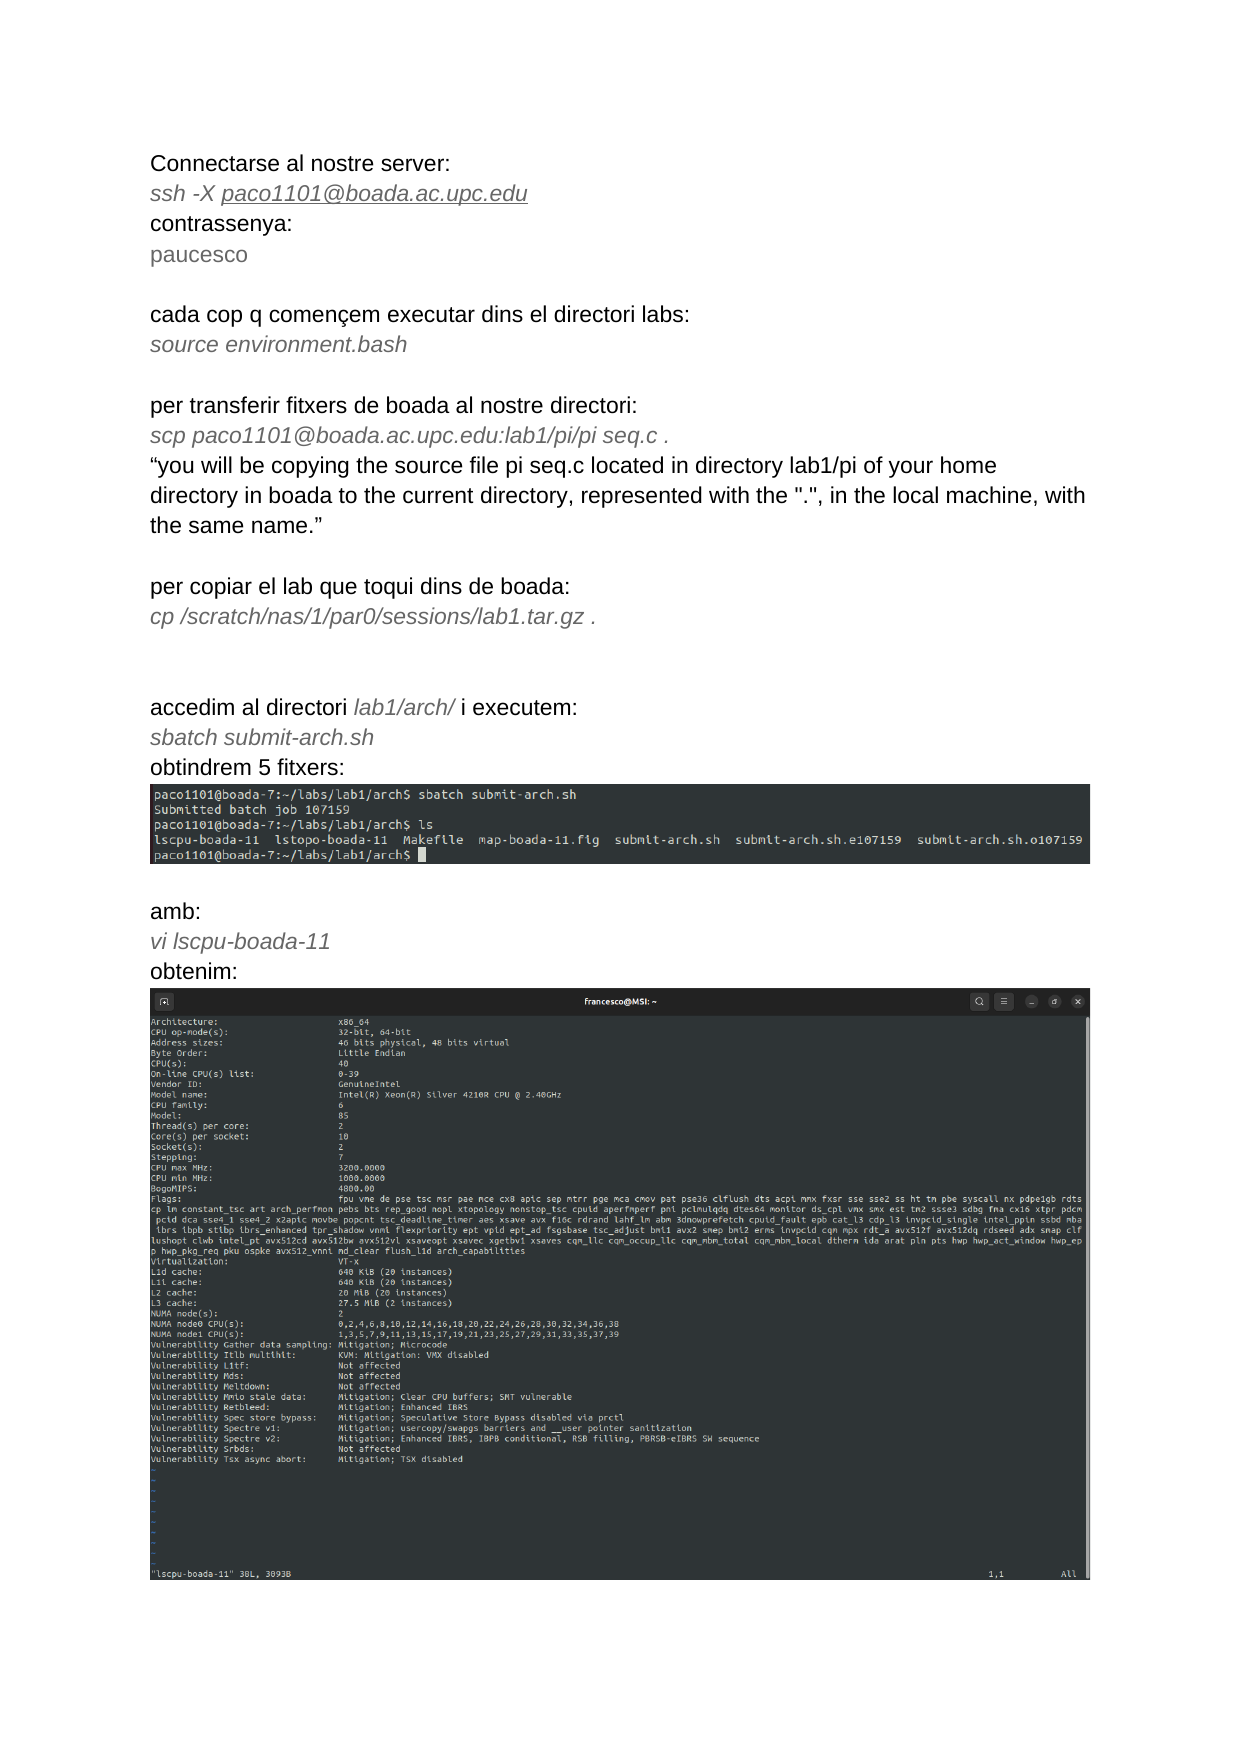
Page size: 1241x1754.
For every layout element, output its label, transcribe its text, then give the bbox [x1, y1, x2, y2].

text source environment.bash [150, 331, 1090, 358]
text paucesco [150, 241, 1090, 267]
picture [150, 784, 1091, 864]
text amb: [150, 898, 1090, 924]
text sbatch submit-arch.sh [150, 724, 1090, 750]
text “you will be copying the source file pi seq.c located in directory lab1/pi of your home directory in boada to the current directory, represented with the ".", in the local machine, with the same name.” [150, 452, 1090, 539]
text accedim al directori lab1/arch/ i executem: [150, 694, 1090, 720]
text obtindrem 5 fitxers: [150, 754, 1090, 781]
text obtenim: [150, 958, 1090, 984]
text Connectarse al nostre server: [150, 150, 1090, 176]
text ssh -X paco1101@boada.ac.upc.edu [150, 180, 1090, 207]
text per copiar el lab que toqui dins de boada: cp /scratch/nas/1/par0/sessions/lab1.tar.gz . [150, 543, 1090, 629]
text cada cop q començem executar dins el directori labs: [150, 301, 1090, 327]
text vi lscpu-boada-11 [150, 928, 1090, 954]
picture [150, 988, 1091, 1580]
text contrassenya: [150, 210, 1090, 237]
text per transferir fitxers de boada al nostre directori: scp paco1101@boada.ac.upc.edu:lab1/pi/pi seq.c . [150, 392, 1090, 448]
